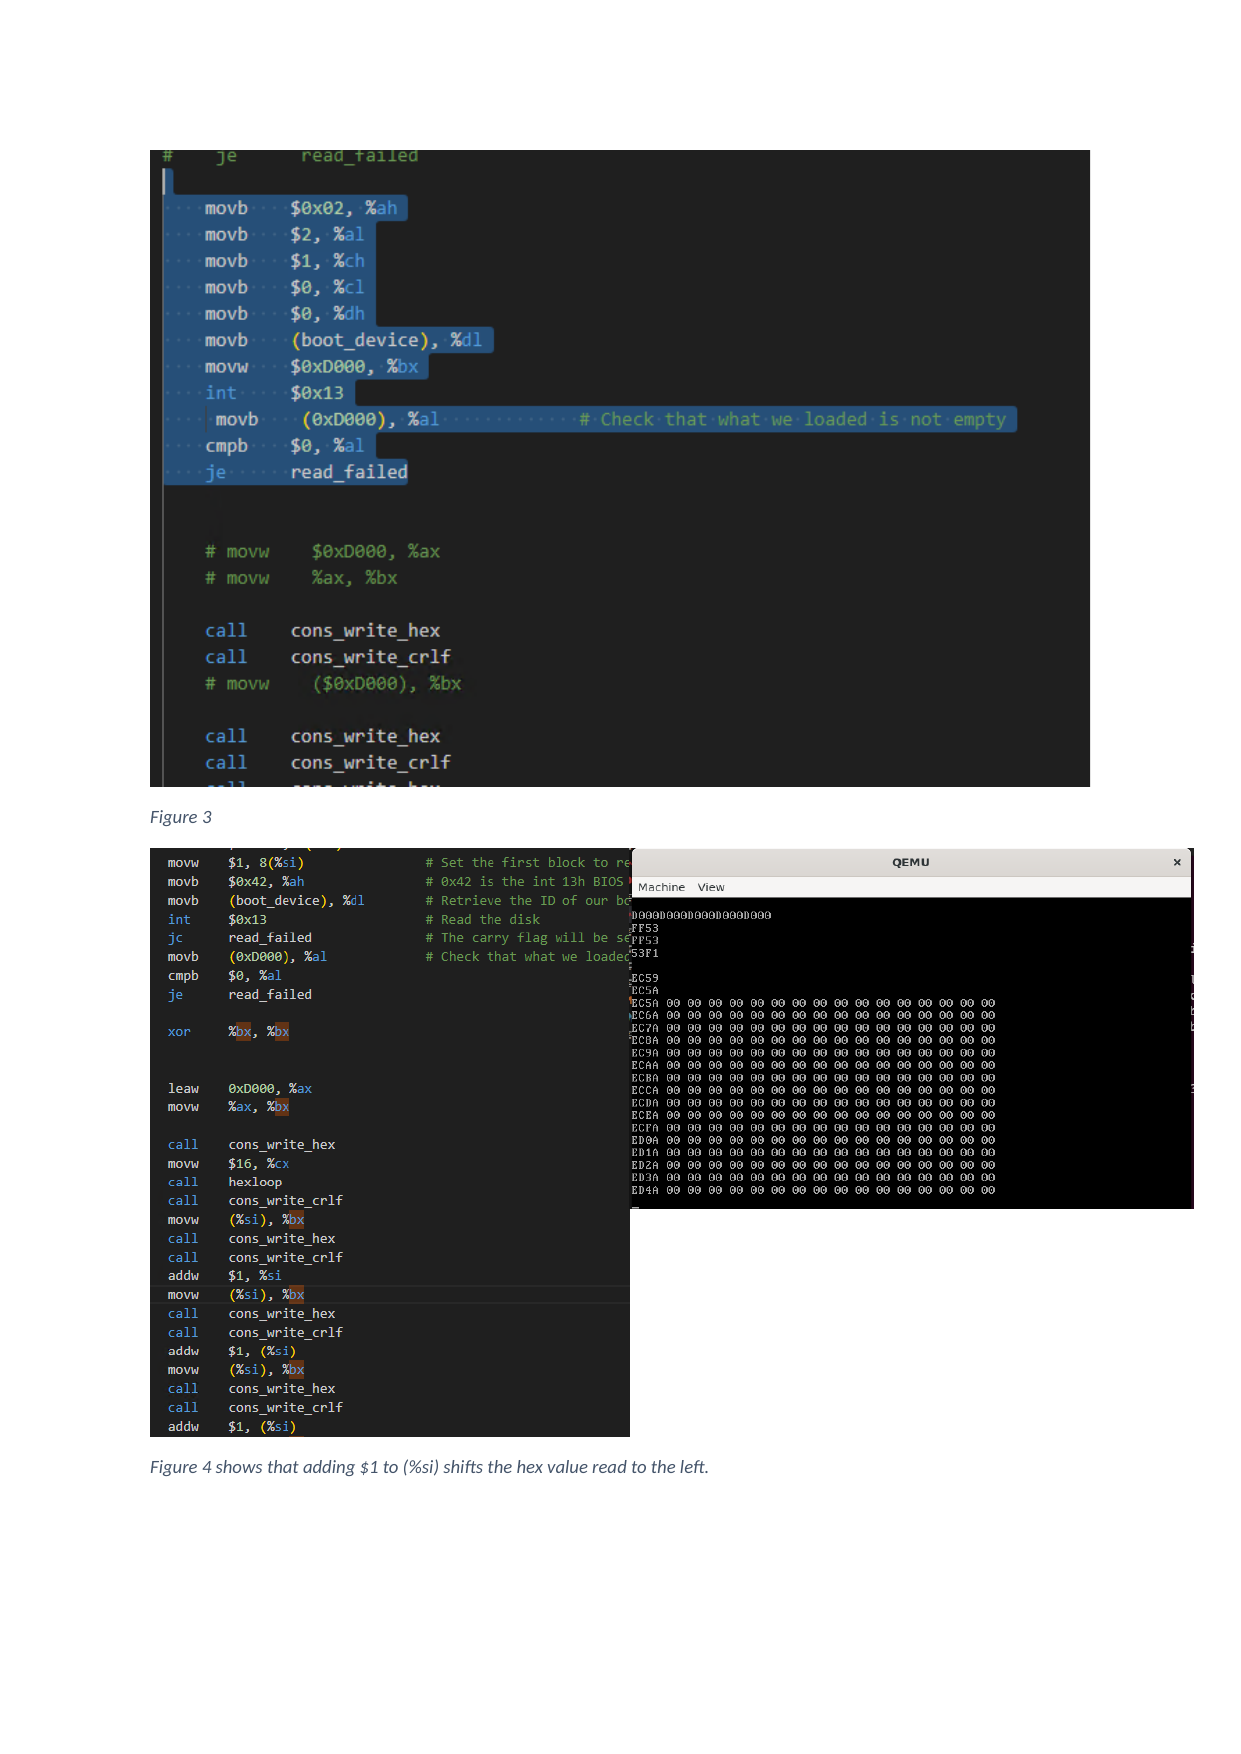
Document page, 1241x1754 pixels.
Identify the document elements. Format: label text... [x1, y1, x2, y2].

picture [150, 848, 1194, 1437]
picture [150, 150, 1091, 787]
text Figure 3 [150, 805, 1090, 828]
